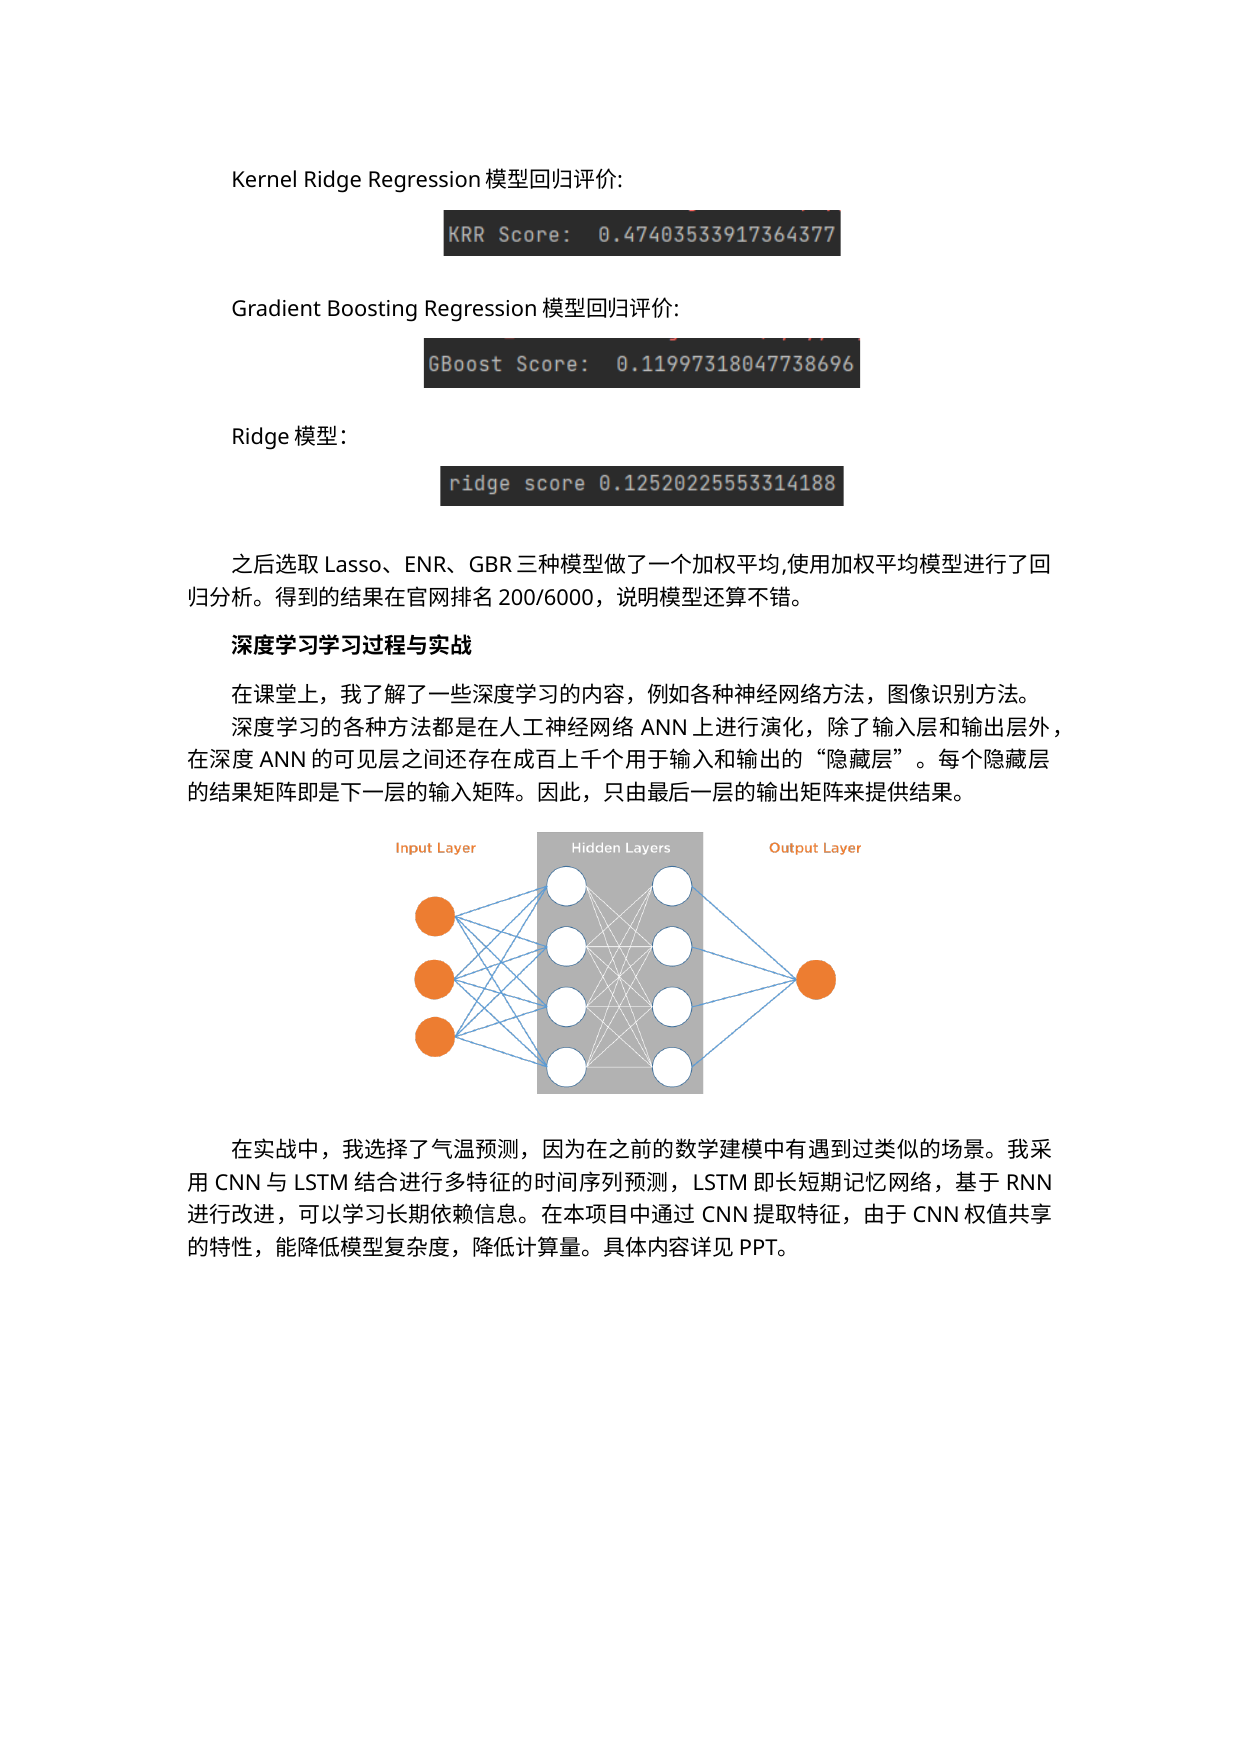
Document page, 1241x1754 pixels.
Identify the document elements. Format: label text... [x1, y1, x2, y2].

text Kernel Ridge Regression模型回归评价: [187, 162, 1053, 194]
text Gradient Boosting Regression模型回归评价: [187, 290, 1053, 323]
text 深度学习的各种方法都是在人工神经网络ANN上进行演化，除了输入层和输出层外，在深度ANN的可见层之间还存在成百上千个用于输入和输出的“隐藏层”。每个隐藏层的结果矩阵即是下一层的输入矩阵。因此，只由最后一层的输出矩阵来提供结果。 [187, 709, 1053, 807]
text Ridge模型： [187, 418, 1053, 451]
picture [443, 210, 841, 256]
text 在实战中，我选择了气温预测，因为在之前的数学建模中有遇到过类似的场景。我采用CNN与LSTM结合进行多特征的时间序列预测，LSTM即长短期记忆网络，基于RNN进行改进，可以学习长期依赖信息。在本项目中通过CNN提取特征，由于CNN权值共享的特性，能降低模型复杂度，降低计算量。具体内容详见PPT。 [187, 1132, 1053, 1262]
text 深度学习学习过程与实战 [187, 628, 1053, 660]
text 在课堂上，我了解了一些深度学习的内容，例如各种神经网络方法，图像识别方法。 [187, 677, 1053, 709]
text 之后选取Lasso、ENR、GBR三种模型做了一个加权平均,使用加权平均模型进行了回归分析。得到的结果在官网排名200/6000，说明模型还算不错。 [187, 547, 1053, 612]
picture [440, 466, 844, 506]
picture [336, 806, 904, 1126]
picture [423, 338, 861, 388]
